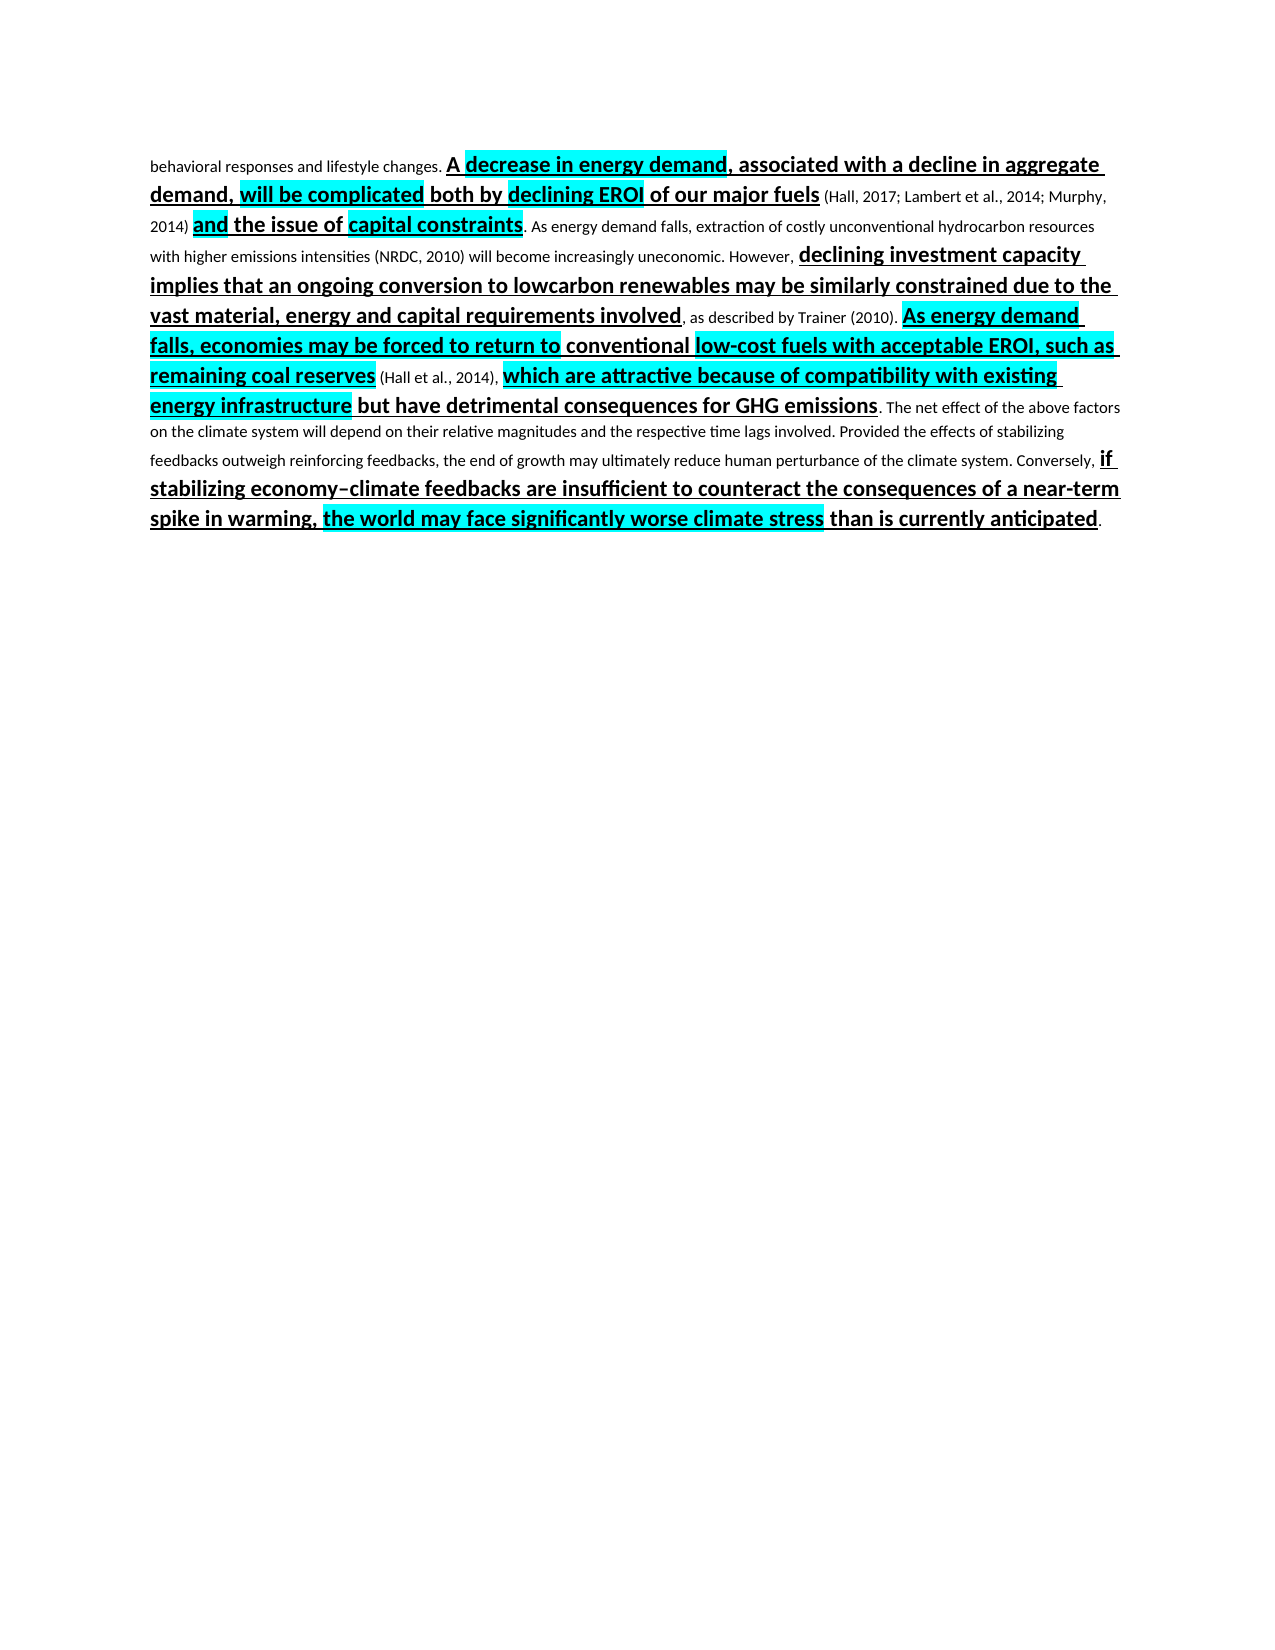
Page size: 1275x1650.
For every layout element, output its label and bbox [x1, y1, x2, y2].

text [150, 150, 1125, 532]
